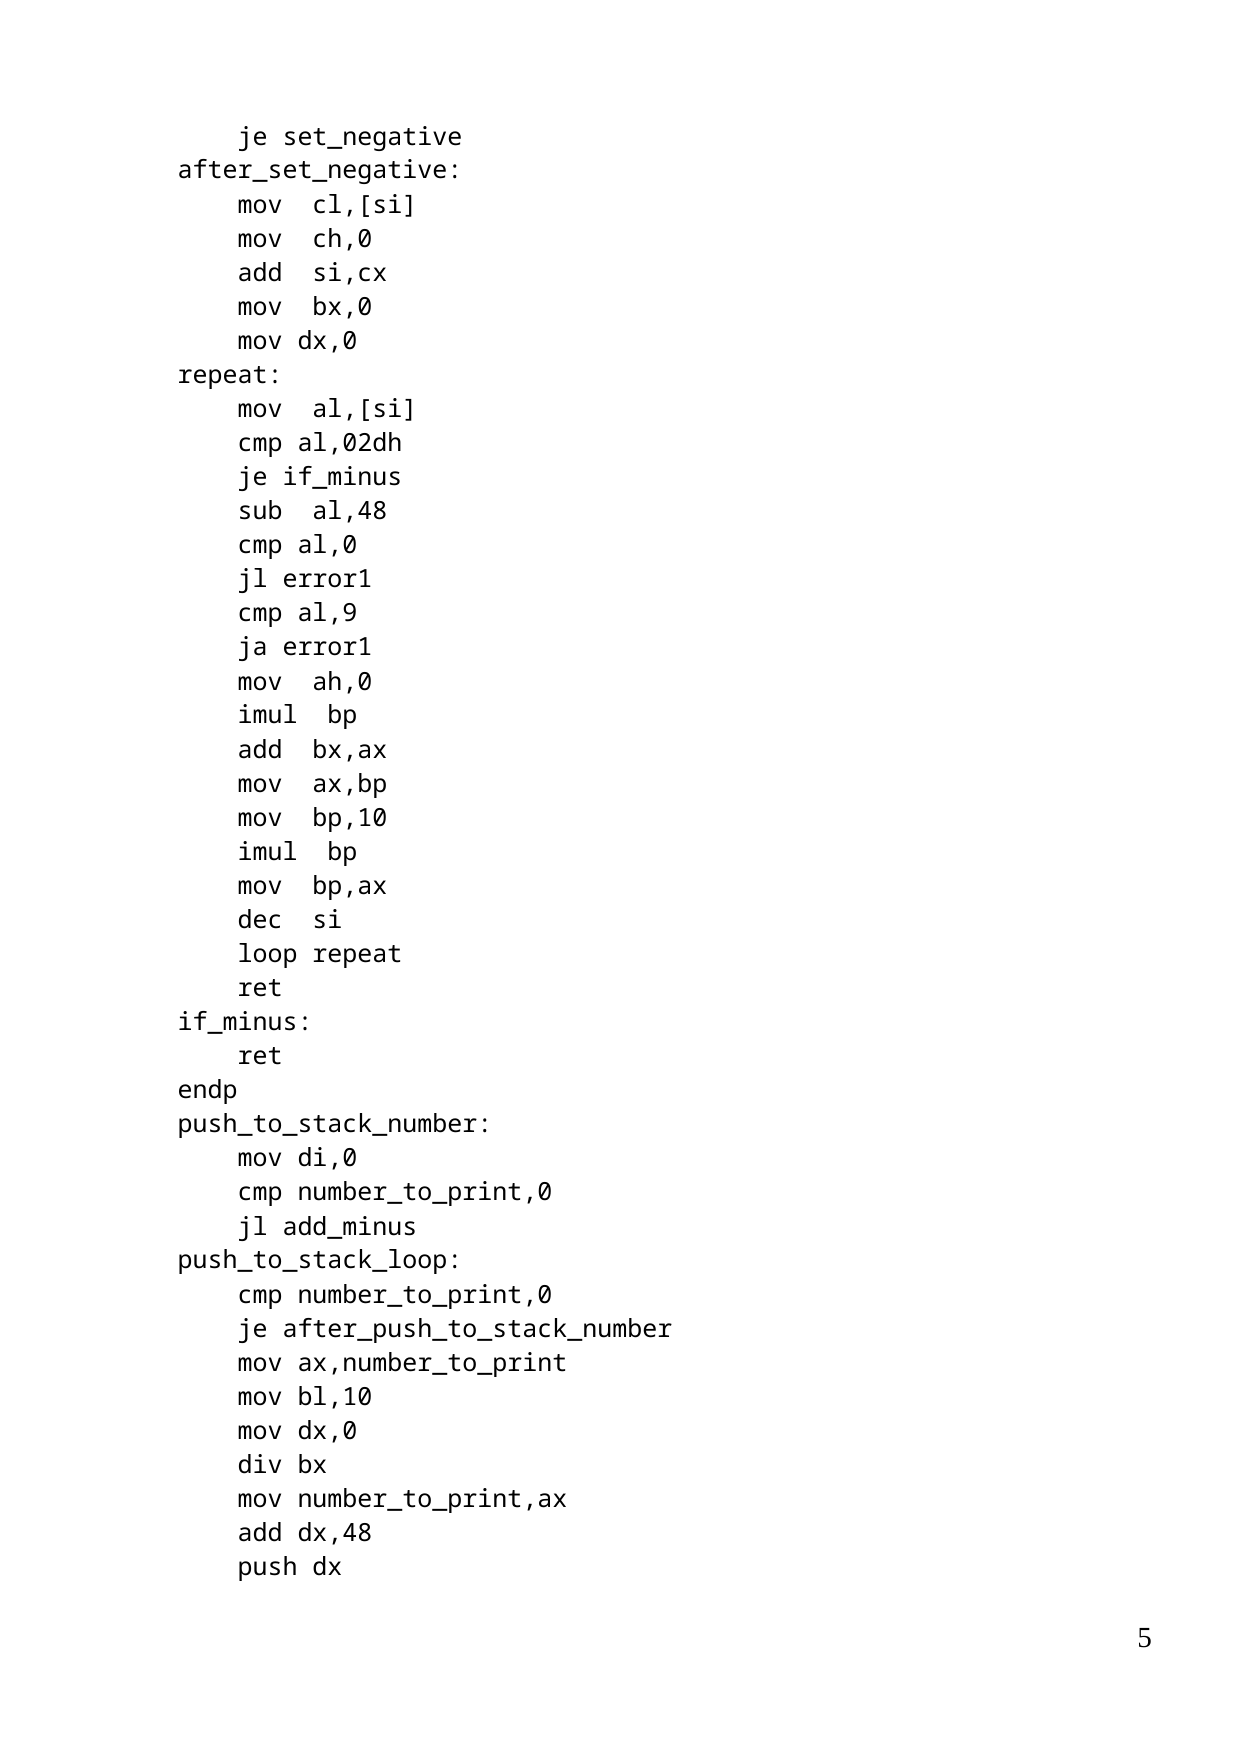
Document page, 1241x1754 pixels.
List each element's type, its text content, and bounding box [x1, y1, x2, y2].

text je after_push_to_stack_number [177, 1310, 1152, 1344]
text push_to_stack_loop: [177, 1242, 1152, 1276]
text push dx [177, 1549, 1152, 1583]
text add si,cx [177, 254, 1152, 288]
text mov cl,[si] [177, 186, 1152, 220]
text mov bp,10 [177, 799, 1152, 833]
text cmp al,9 [177, 595, 1152, 629]
text mov ax,bp [177, 765, 1152, 799]
text je set_negative [177, 118, 1152, 152]
text sub al,48 [177, 493, 1152, 527]
text if_minus: [177, 1004, 1152, 1038]
text mov bl,10 [177, 1378, 1152, 1412]
text imul bp [177, 833, 1152, 867]
text cmp number_to_print,0 [177, 1174, 1152, 1208]
text mov dx,0 [177, 322, 1152, 357]
text add dx,48 [177, 1515, 1152, 1549]
text imul bp [177, 697, 1152, 731]
text mov al,[si] [177, 391, 1152, 425]
text je if_minus [177, 459, 1152, 493]
text loop repeat [177, 936, 1152, 970]
text cmp number_to_print,0 [177, 1276, 1152, 1310]
text jl error1 [177, 561, 1152, 595]
text mov bx,0 [177, 288, 1152, 322]
text div bx [177, 1447, 1152, 1481]
text mov number_to_print,ax [177, 1481, 1152, 1515]
text ret [177, 1038, 1152, 1072]
text mov ch,0 [177, 220, 1152, 254]
text add bx,ax [177, 731, 1152, 765]
text mov bp,ax [177, 867, 1152, 902]
text cmp al,0 [177, 527, 1152, 561]
text repeat: [177, 357, 1152, 391]
text mov dx,0 [177, 1412, 1152, 1447]
text jl add_minus [177, 1208, 1152, 1242]
text mov di,0 [177, 1140, 1152, 1174]
text endp [177, 1072, 1152, 1106]
text ret [177, 970, 1152, 1004]
text mov ah,0 [177, 663, 1152, 697]
text ja error1 [177, 629, 1152, 663]
text after_set_negative: [177, 152, 1152, 186]
text dec si [177, 902, 1152, 936]
text mov ax,number_to_print [177, 1344, 1152, 1378]
text cmp al,02dh [177, 425, 1152, 459]
text push_to_stack_number: [177, 1106, 1152, 1140]
